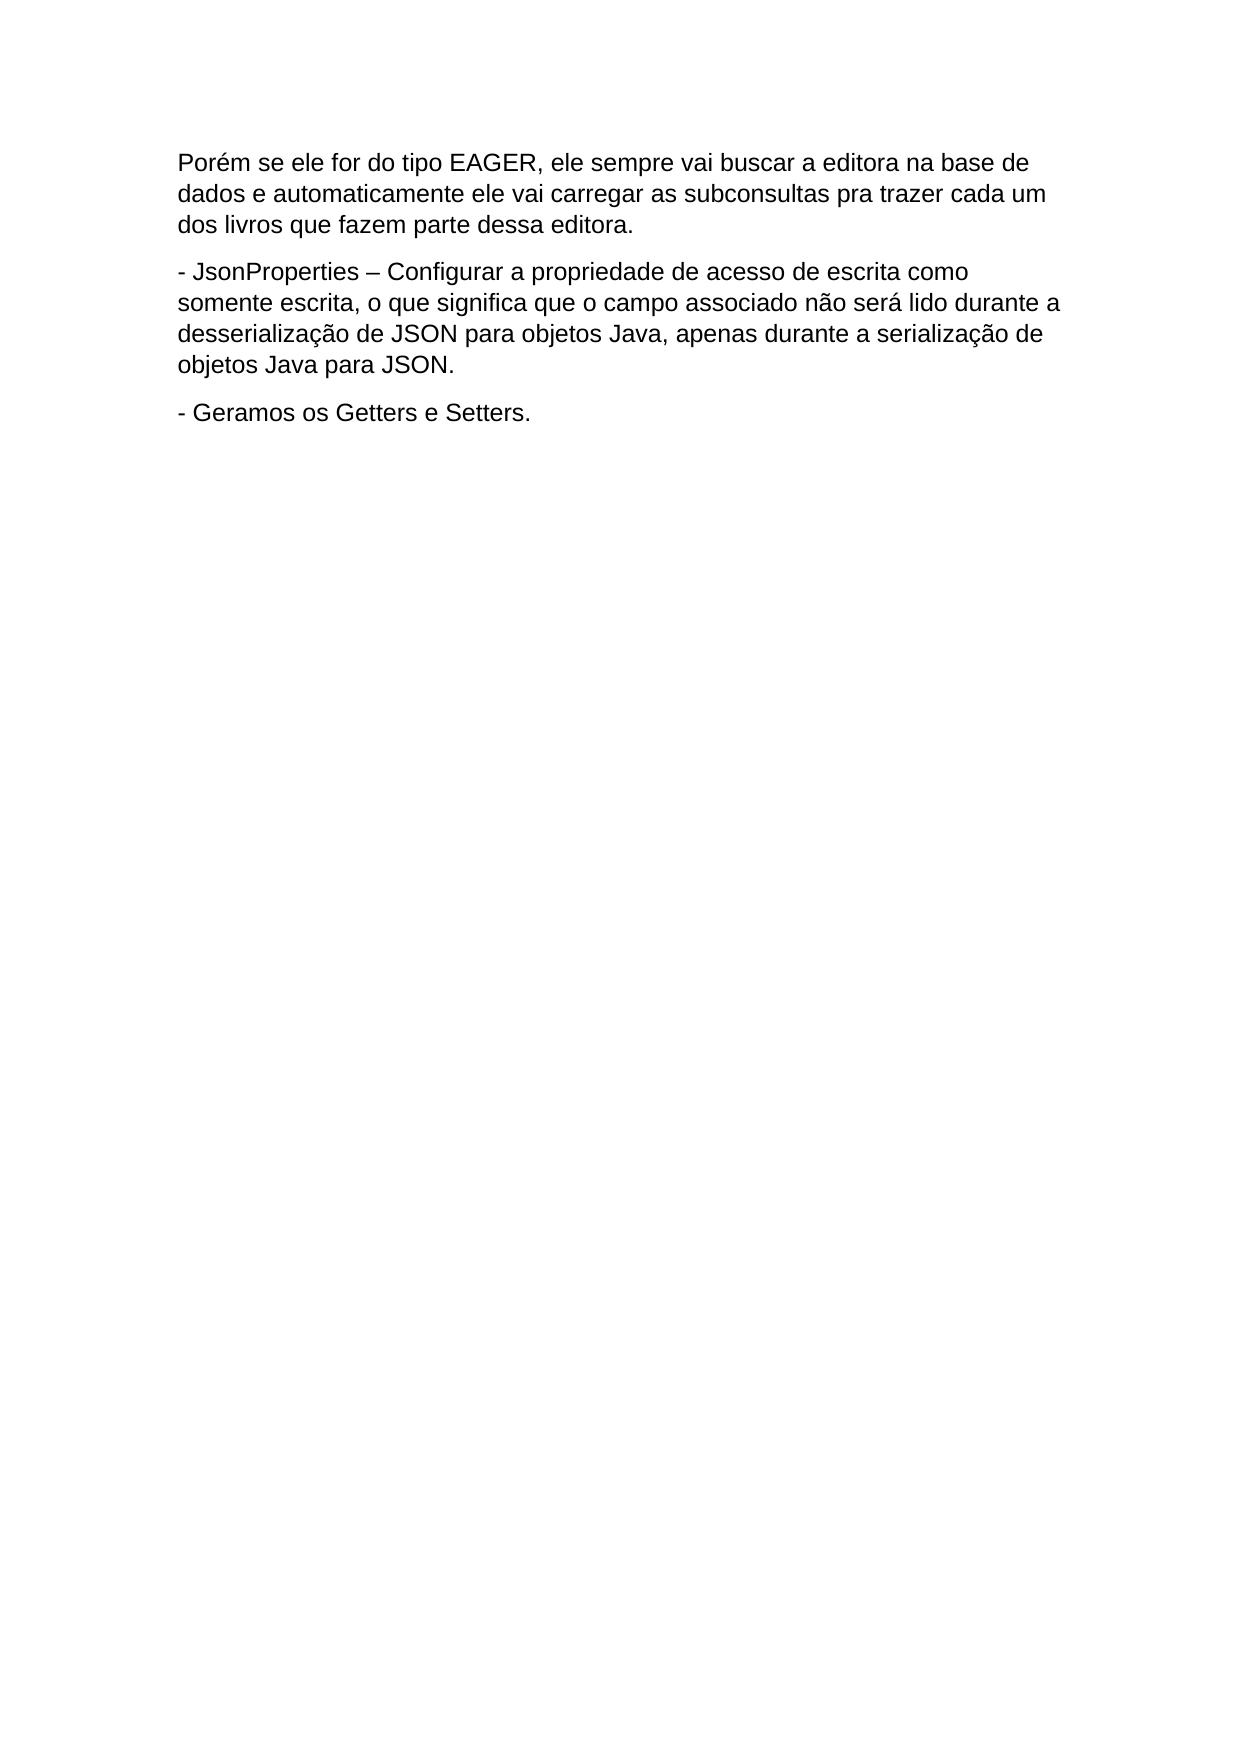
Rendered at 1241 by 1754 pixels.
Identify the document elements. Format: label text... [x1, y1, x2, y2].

text Porém se ele for do tipo EAGER, ele sempre vai buscar a editora na base de dados e automaticamente ele vai carregar as subconsultas pra trazer cada um dos livros que fazem parte dessa editora. [177, 148, 1063, 238]
text - JsonProperties – Configurar a propriedade de acesso de escrita como somente escrita, o que significa que o campo associado não será lido durante a desserialização de JSON para objetos Java, apenas durante a serialização de objetos Java para JSON. [177, 257, 1063, 379]
text - Geramos os Getters e Setters. [177, 398, 1063, 427]
